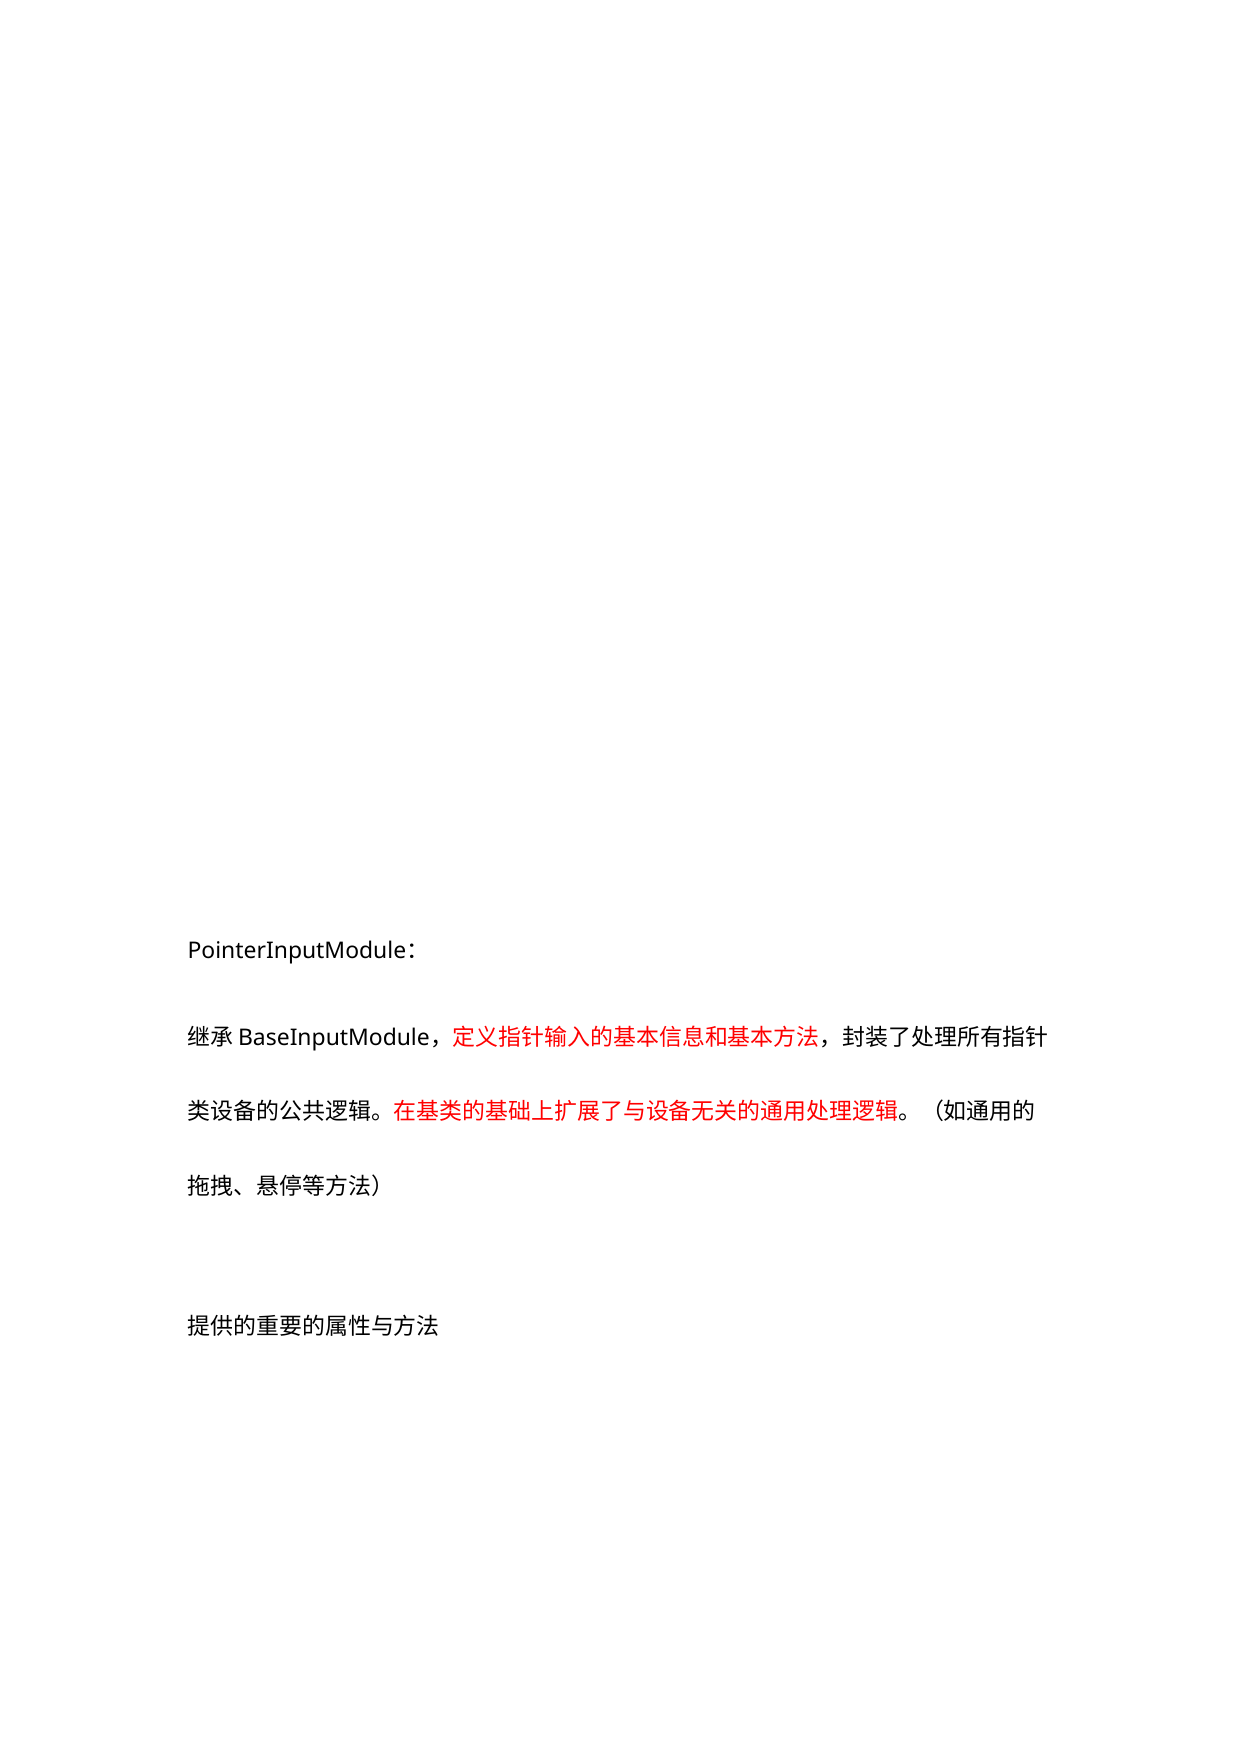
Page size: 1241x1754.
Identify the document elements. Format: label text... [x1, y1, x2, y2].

text 继承BaseInputModule，定义指针输入的基本信息和基本方法，封装了处理所有指针类设备的公共逻辑。在基类的基础上扩展了与设备无关的通用处理逻辑。（如通用的拖拽、悬停等方法） [187, 1003, 1053, 1217]
text 提供的重要的属性与方法 [187, 1292, 1053, 1357]
text PointerInputModule： [187, 916, 1053, 981]
